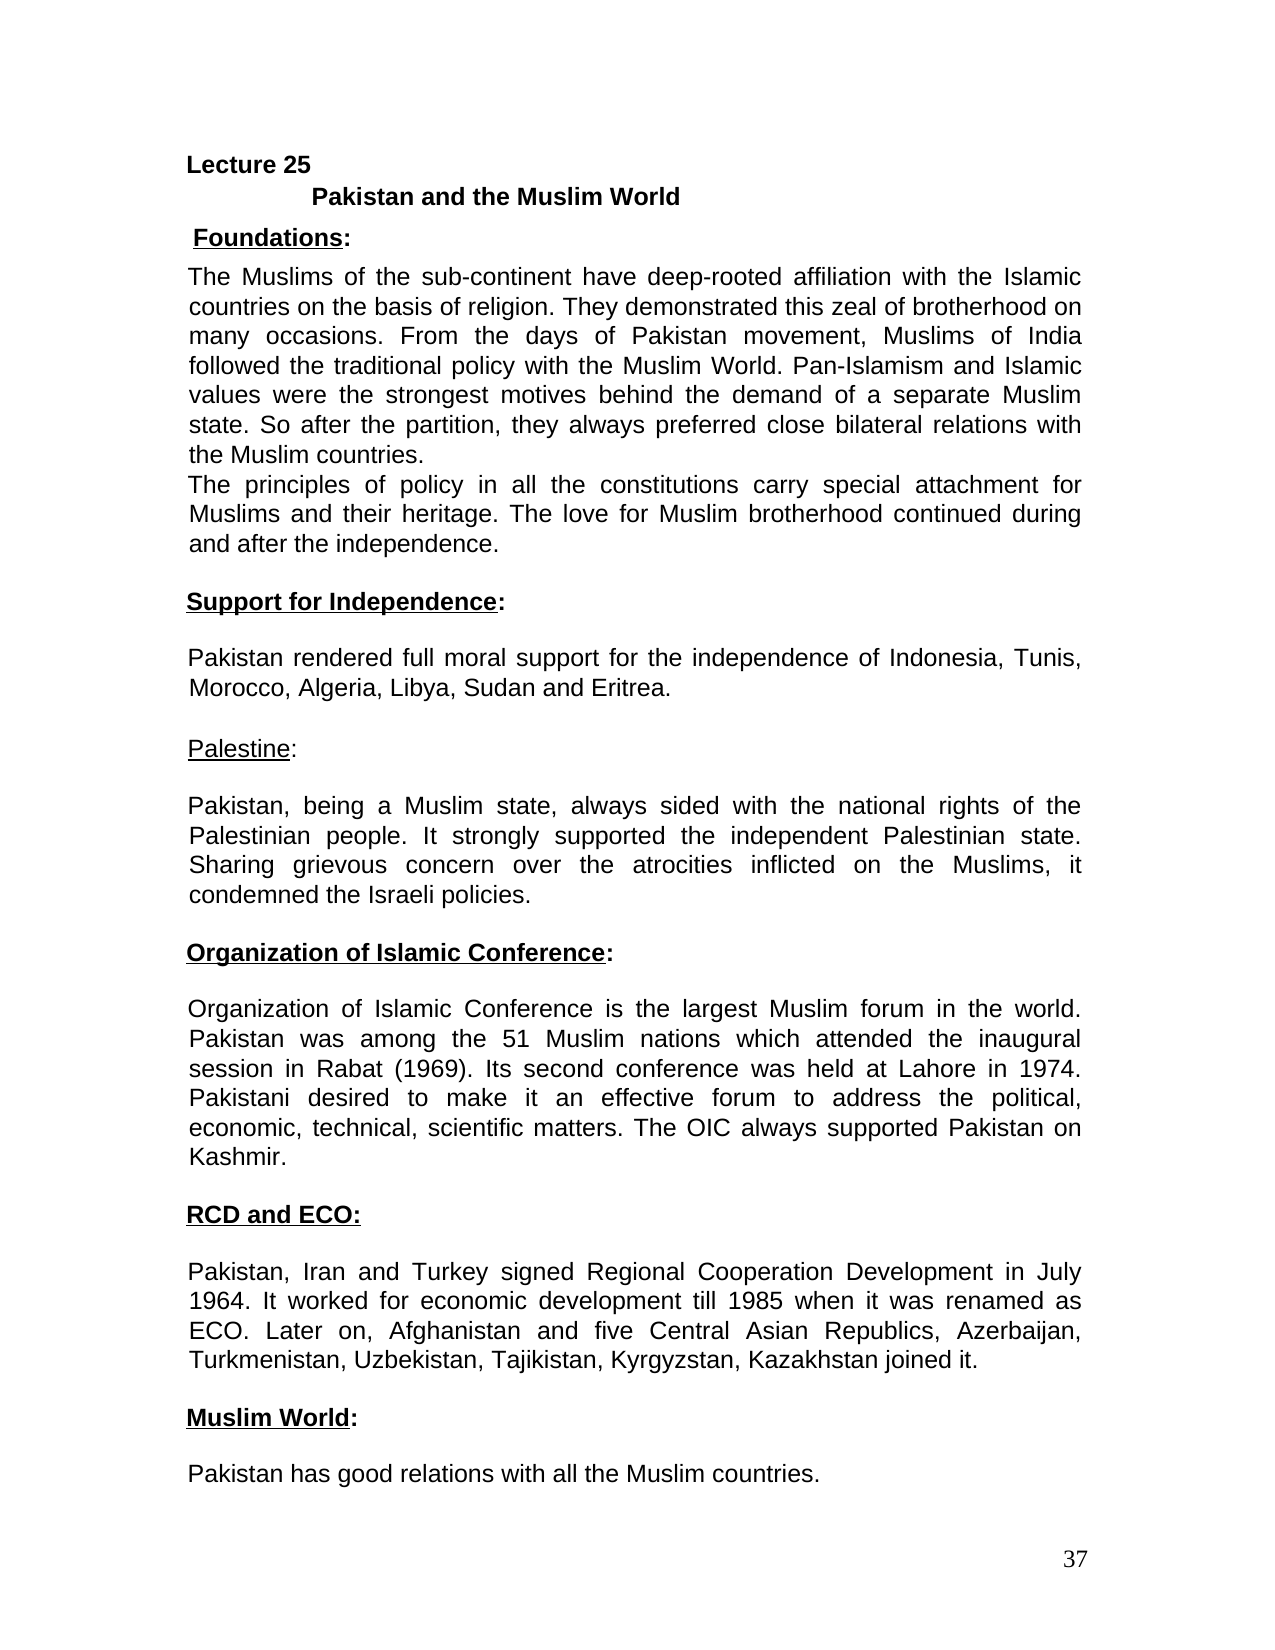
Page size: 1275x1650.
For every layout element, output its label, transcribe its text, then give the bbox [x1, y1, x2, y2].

subtitle Pakistan and the Muslim World [186, 182, 1088, 211]
text Pakistan, Iran and Turkey signed Regional Cooperation Development in July 1964. It worked for economic development till 1985 when it was renamed as ECO. Later on, Afghanistan and five Central Asian Republics, Azerbaijan, Turkmenistan, Uzbekistan, Tajikistan, Kyrgyzstan, Kazakhstan joined it. [187, 1257, 1083, 1374]
text Organization of Islamic Conference is the largest Muslim forum in the world. Pakistan was among the 51 Muslim nations which attended the inaugural session in Rabat (1969). Its second conference was held at Lahore in 1974. Pakistani desired to make it an effective forum to address the political, economic, technical, scientific matters. The OIC always supported Pakistan on Kashmir. [187, 994, 1083, 1171]
text Lecture 25 [186, 150, 1088, 179]
text The Muslims of the sub-continent have deep-rooted affiliation with the Islamic countries on the basis of religion. They demonstrated this zeal of brotherhood on many occasions. From the days of Pakistan movement, Muslims of India followed the traditional policy with the Muslim World. Pan-Islamism and Islamic values were the strongest motives behind the demand of a separate Muslim state. So after the partition, they always preferred close bilateral relations with the Muslim countries. [187, 262, 1083, 468]
text Muslim World: [186, 1403, 1088, 1432]
text Foundations: [186, 223, 1088, 252]
text Support for Independence: [186, 587, 1088, 616]
text RCD and ECO: [186, 1200, 1088, 1229]
text Pakistan has good relations with all the Muslim countries. [187, 1459, 1083, 1488]
text Organization of Islamic Conference: [186, 938, 1088, 967]
text Pakistan, being a Muslim state, always sided with the national rights of the Palestinian people. It strongly supported the independent Palestinian state. Sharing grievous concern over the atrocities inflicted on the Muslims, it condemned the Israeli policies. [187, 791, 1083, 909]
text Pakistan rendered full moral support for the independence of Indonesia, Tunis, Morocco, Algeria, Libya, Sudan and Eritrea. [187, 643, 1083, 701]
text The principles of policy in all the constitutions carry special attachment for Muslims and their heritage. The love for Muslim brotherhood continued during and after the independence. [187, 470, 1083, 558]
text Palestine: [187, 734, 1088, 763]
